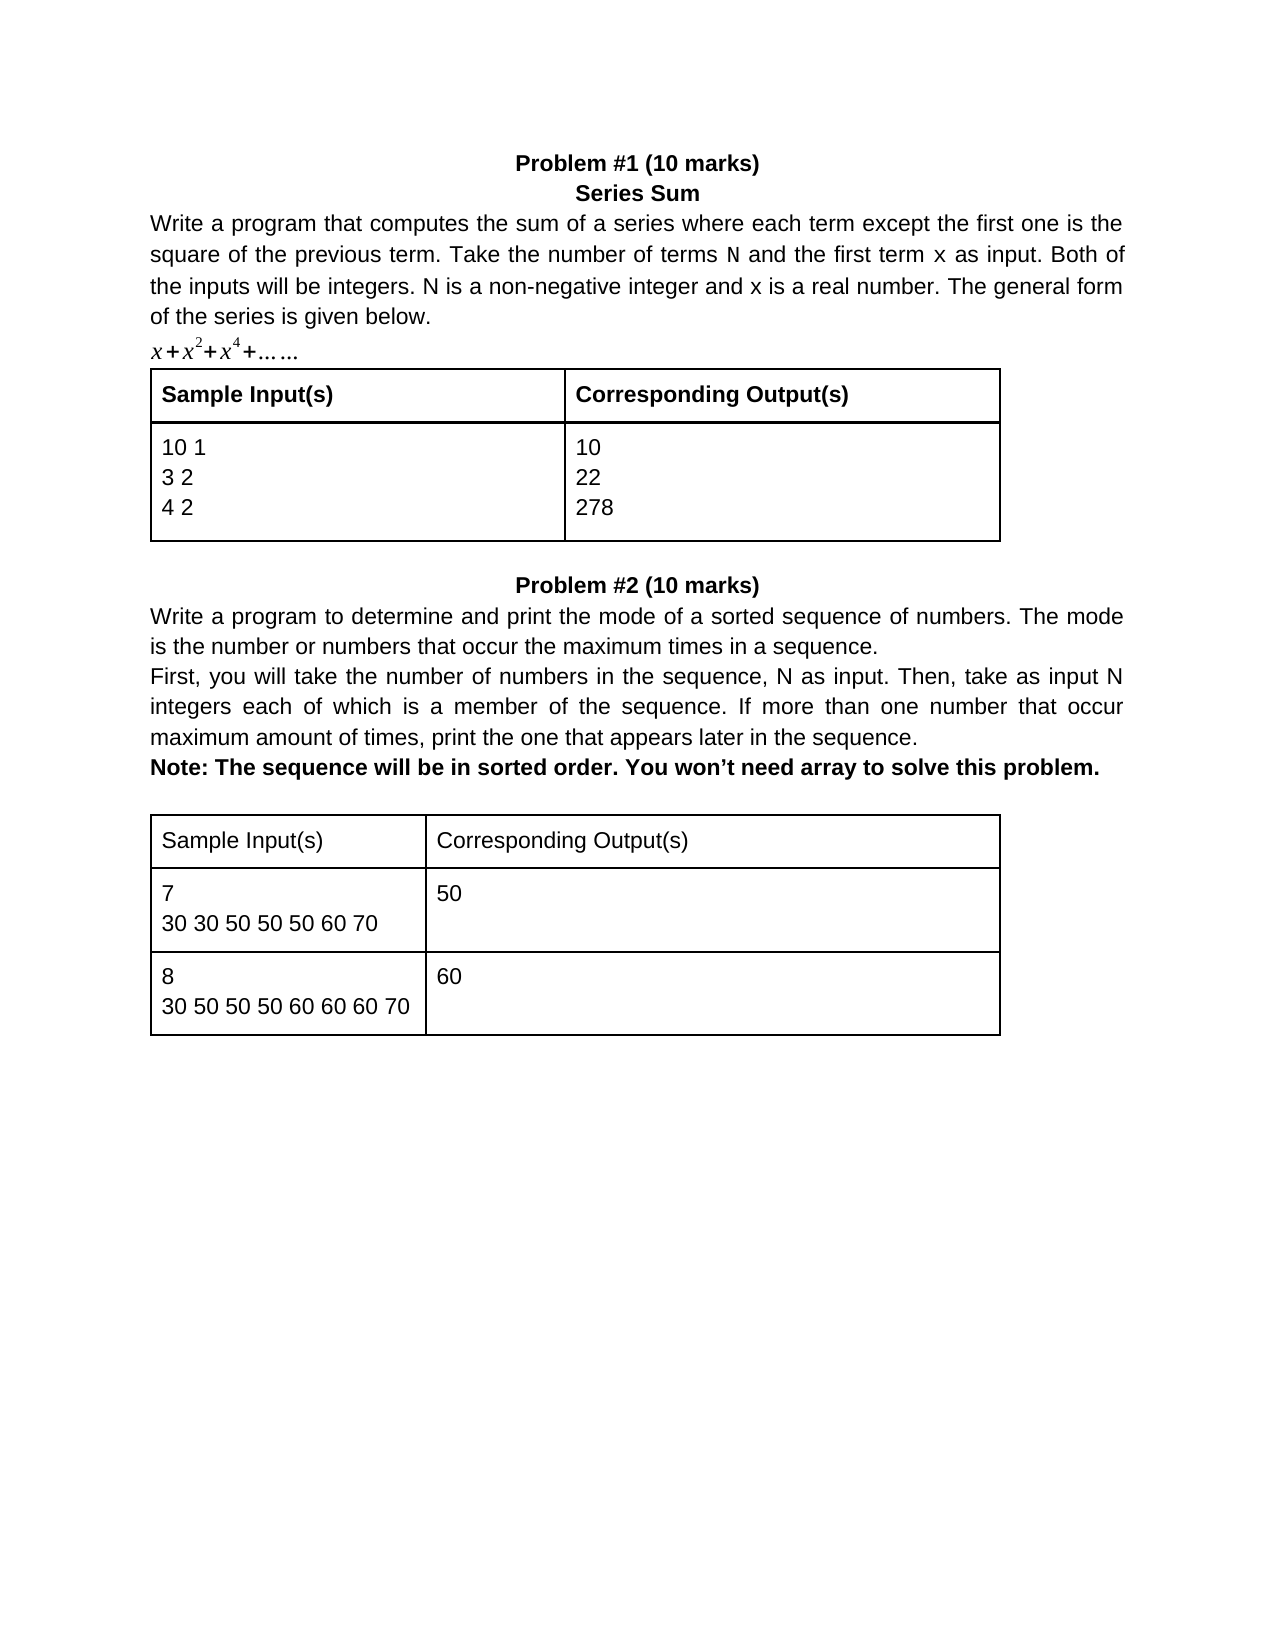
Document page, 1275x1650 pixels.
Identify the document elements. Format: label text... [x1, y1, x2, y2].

table_header Corresponding Output(s) [566, 370, 999, 421]
table_cell 60 [427, 953, 999, 1034]
table_cell 50 [427, 869, 999, 951]
text Problem #2 (10 marks) [150, 572, 1125, 599]
table_header Corresponding Output(s) [427, 816, 999, 867]
table_cell 8 30 50 50 50 60 60 60 70 [152, 953, 425, 1034]
table_cell 7 30 30 50 50 50 60 70 [152, 869, 425, 951]
table_cell 10 22 278 [566, 424, 999, 540]
text Note: The sequence will be in sorted order. You won’t need array to solve this problem. [150, 754, 1125, 780]
table_header Sample Input(s) [152, 816, 425, 867]
text Problem #1 (10 marks) [150, 150, 1125, 176]
text Write a program to determine and print the mode of a sorted sequence of numbers. The mode is the number or numbers that occur the maximum times in a sequence. [150, 603, 1125, 659]
text Write a program that computes the sum of a series where each term except the first one is the square of the previous term. Take the number of terms N and the first term x as input. Both of the inputs will be integers. N is a non-negative integer and x is a real number. The general form of the series is given below. [150, 210, 1125, 329]
table_cell 10 1 3 2 4 2 [152, 424, 564, 540]
text Series Sum [150, 180, 1125, 207]
table_header Sample Input(s) [152, 370, 564, 421]
text First, you will take the number of numbers in the sequence, N as input. Then, take as input N integers each of which is a member of the sequence. If more than one number that occur maximum amount of times, print the one that appears later in the sequence. [150, 663, 1125, 750]
